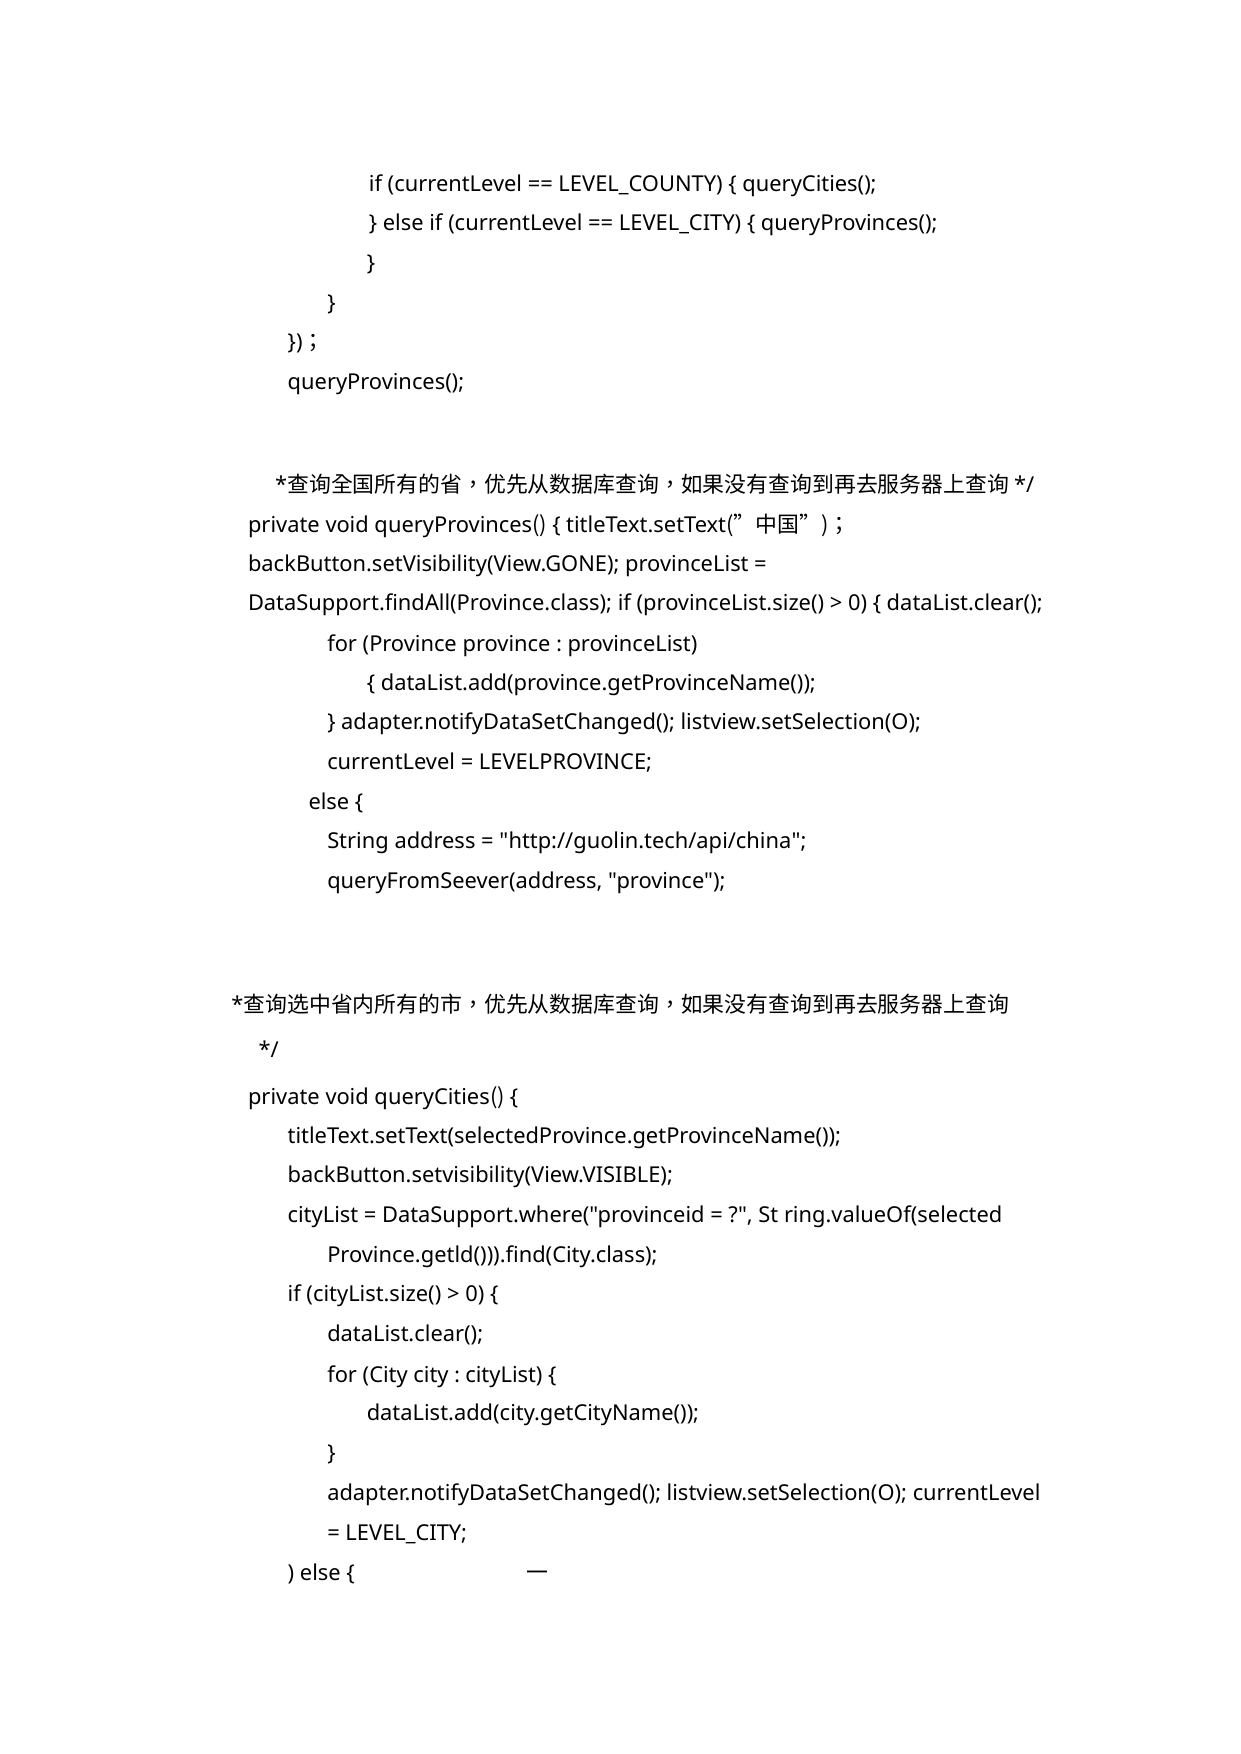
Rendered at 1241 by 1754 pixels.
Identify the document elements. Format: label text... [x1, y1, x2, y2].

text dataList.add(city.getCityName()); [367, 1392, 1053, 1432]
text queryProvinces(); [187, 361, 1053, 401]
text } adapter.notifyDataSetChanged(); listview.setSelection(O); currentLevel = LEVELPROVINCE; [327, 701, 1053, 781]
text String address = "http://guolin.tech/api/china"; queryFromSeever(address, "province"); [327, 820, 1053, 900]
text if (cityList.size() > 0) { [187, 1273, 1053, 1313]
text adapter.notifyDataSetChanged(); listview.setSelection(O); currentLevel = LEVEL_CITY; [327, 1472, 1053, 1551]
text } [367, 242, 1053, 282]
text })； [187, 321, 1053, 361]
text cityList = DataSupport.where("provinceid = ?", St ring.valueOf(selected Province.getld())).find(City.class); [287, 1194, 1053, 1273]
text private void queryCities() { [187, 1075, 1053, 1115]
text dataList.clear(); [327, 1313, 1053, 1353]
text if (currentLevel == LEVEL_COUNTY) { queryCities(); [369, 163, 1053, 202]
text } else if (currentLevel == LEVEL_CITY) { queryProvinces(); [369, 202, 1053, 242]
text else { [308, 781, 1053, 820]
text for (City city : cityList) { [327, 1353, 1053, 1392]
text *查询全国所有的省，优先从数据库查询，如果没有查询到再去服务器上查询 */ [231, 463, 1053, 503]
text for (Province province : provinceList) { dataList.add(province.getProvinceName()); [327, 622, 1053, 701]
text } [327, 282, 1053, 321]
text private void queryProvinces() { titleText.setText(”中国”)； backButton.setVisibility(View.GONE); provinceList = DataSupport.findAll(Province.class); if (provinceList.size() > 0) { dataList.clear(); [248, 503, 1053, 622]
text titleText.setText(selectedProvince.getProvinceName()); backButton.setvisibility(View.VISIBLE); [287, 1115, 1053, 1194]
text *查询选中省内所有的市，优先从数据库查询，如果没有查询到再去服务器上查询 [187, 983, 1053, 1023]
text */ [187, 1029, 1053, 1069]
text ) else { 一 [187, 1551, 1053, 1591]
text } [327, 1432, 1053, 1472]
